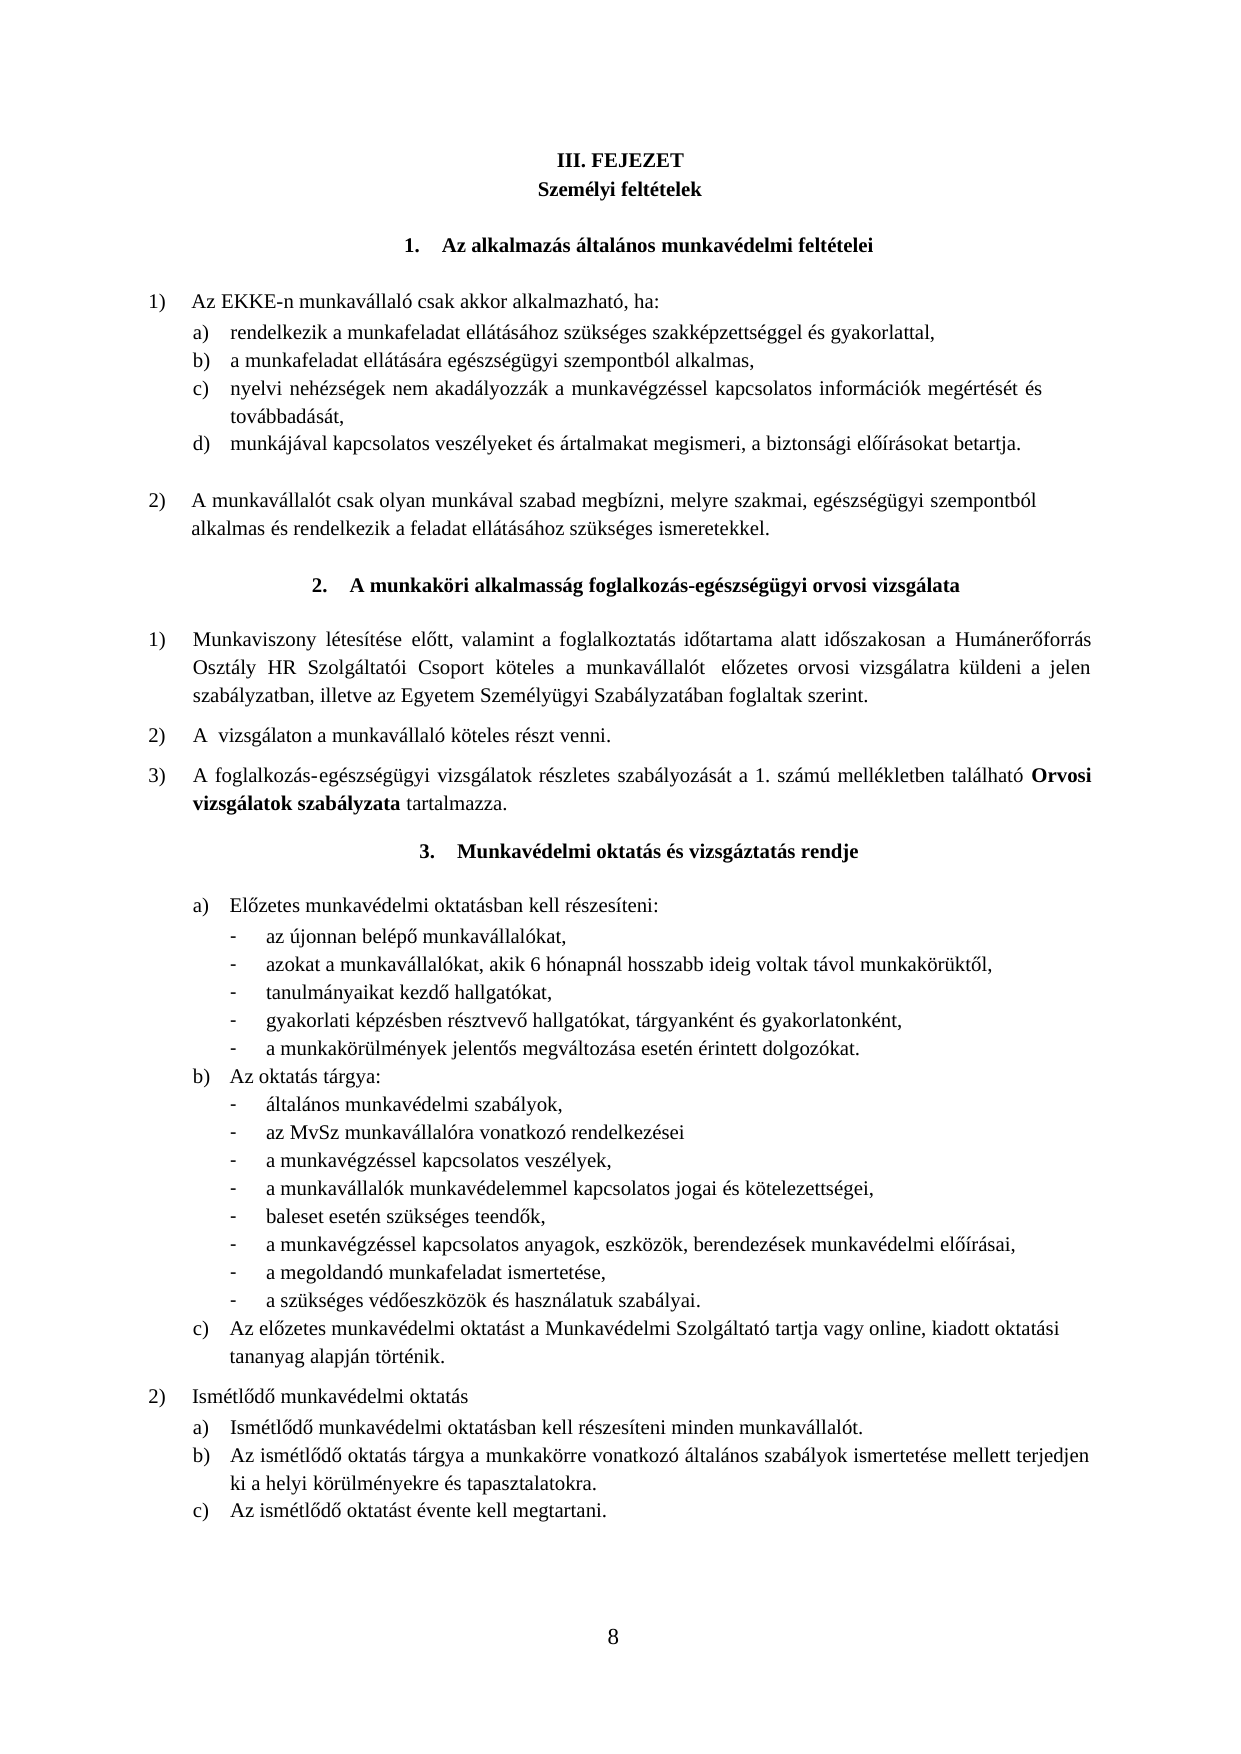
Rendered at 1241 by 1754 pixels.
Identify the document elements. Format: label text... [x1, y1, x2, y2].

list a szükséges védőeszközök és használatuk szabályai. [230, 1287, 1149, 1313]
list Az EKKE-n munkavállaló csak akkor alkalmazható, ha: [148, 289, 1149, 313]
list Az ismétlődő oktatást évente kell megtartani. [193, 1498, 1149, 1522]
list baleset esetén szükséges teendők, [230, 1203, 1149, 1229]
list Előzetes munkavédelmi oktatásban kell részesíteni: [193, 893, 1149, 917]
list A foglalkozás-egészségügyi vizsgálatok részletes szabályozását a 1. számú mellékletben található Orvosi vizsgálatok szabályzata tartalmazza. [148, 763, 1092, 815]
list A vizsgálaton a munkavállaló köteles részt venni. [148, 723, 1091, 747]
list az újonnan belépő munkavállalókat, [230, 923, 1149, 949]
list a munkakörülmények jelentős megváltozása esetén érintett dolgozókat. [230, 1035, 1149, 1061]
list Az ismétlődő oktatás tárgya a munkakörre vonatkozó általános szabályok ismertetése mellett terjedjen ki a helyi körülményekre és tapasztalatokra. [193, 1443, 1092, 1494]
list Ismétlődő munkavédelmi oktatás [148, 1384, 1149, 1408]
subtitle A munkaköri alkalmasság foglalkozás-egészségügyi orvosi vizsgálata [312, 573, 1149, 597]
list a munkavégzéssel kapcsolatos veszélyek, [230, 1148, 1149, 1173]
list az MvSz munkavállalóra vonatkozó rendelkezései [230, 1119, 1149, 1145]
subtitle Munkavédelmi oktatás és vizsgáztatás rendje [419, 839, 1149, 863]
list A munkavállalót csak olyan munkával szabad megbízni, melyre szakmai, egészségügyi szempontból alkalmas és rendelkezik a feladat ellátásához szükséges ismeretekkel. [148, 488, 1091, 540]
list azokat a munkavállalókat, akik 6 hónapnál hosszabb ideig voltak távol munkakörüktől, [230, 951, 1149, 977]
subtitle Az alkalmazás általános munkavédelmi feltételei [404, 233, 1149, 257]
list a munkavégzéssel kapcsolatos anyagok, eszközök, berendezések munkavédelmi előírásai, [230, 1232, 1149, 1257]
list rendelkezik a munkafeladat ellátásához szükséges szakképzettséggel és gyakorlattal, [193, 320, 1149, 344]
list általános munkavédelmi szabályok, [230, 1091, 1149, 1117]
subtitle FEJEZET Személyi feltételek [538, 148, 703, 201]
list gyakorlati képzésben résztvevő hallgatókat, tárgyanként és gyakorlatonként, [230, 1007, 1149, 1033]
list tanulmányaikat kezdő hallgatókat, [230, 979, 1149, 1005]
list a megoldandó munkafeladat ismertetése, [230, 1259, 1149, 1285]
list a munkavállalók munkavédelemmel kapcsolatos jogai és kötelezettségei, [230, 1176, 1149, 1201]
list Munkaviszony létesítése előtt, valamint a foglalkoztatás időtartama alatt időszakosan a Humánerőforrás Osztály HR Szolgáltatói Csoport köteles a munkavállalót előzetes orvosi vizsgálatra küldeni a jelen szabályzatban, illetve az Egyetem Személyügyi Szabályzatában foglaltak szerint. [148, 627, 1092, 707]
list Az előzetes munkavédelmi oktatást a Munkavédelmi Szolgáltató tartja vagy online, kiadott oktatási tananyag alapján történik. [193, 1316, 1092, 1368]
list a munkafeladat ellátására egészségügyi szempontból alkalmas, [193, 348, 1149, 372]
list Ismétlődő munkavédelmi oktatásban kell részesíteni minden munkavállalót. [193, 1414, 1149, 1439]
list munkájával kapcsolatos veszélyeket és ártalmakat megismeri, a biztonsági előírásokat betartja. [193, 432, 1149, 456]
list nyelvi nehézségek nem akadályozzák a munkavégzéssel kapcsolatos információk megértését és továbbadását, [193, 376, 1092, 428]
list Az oktatás tárgya: [193, 1063, 1149, 1088]
